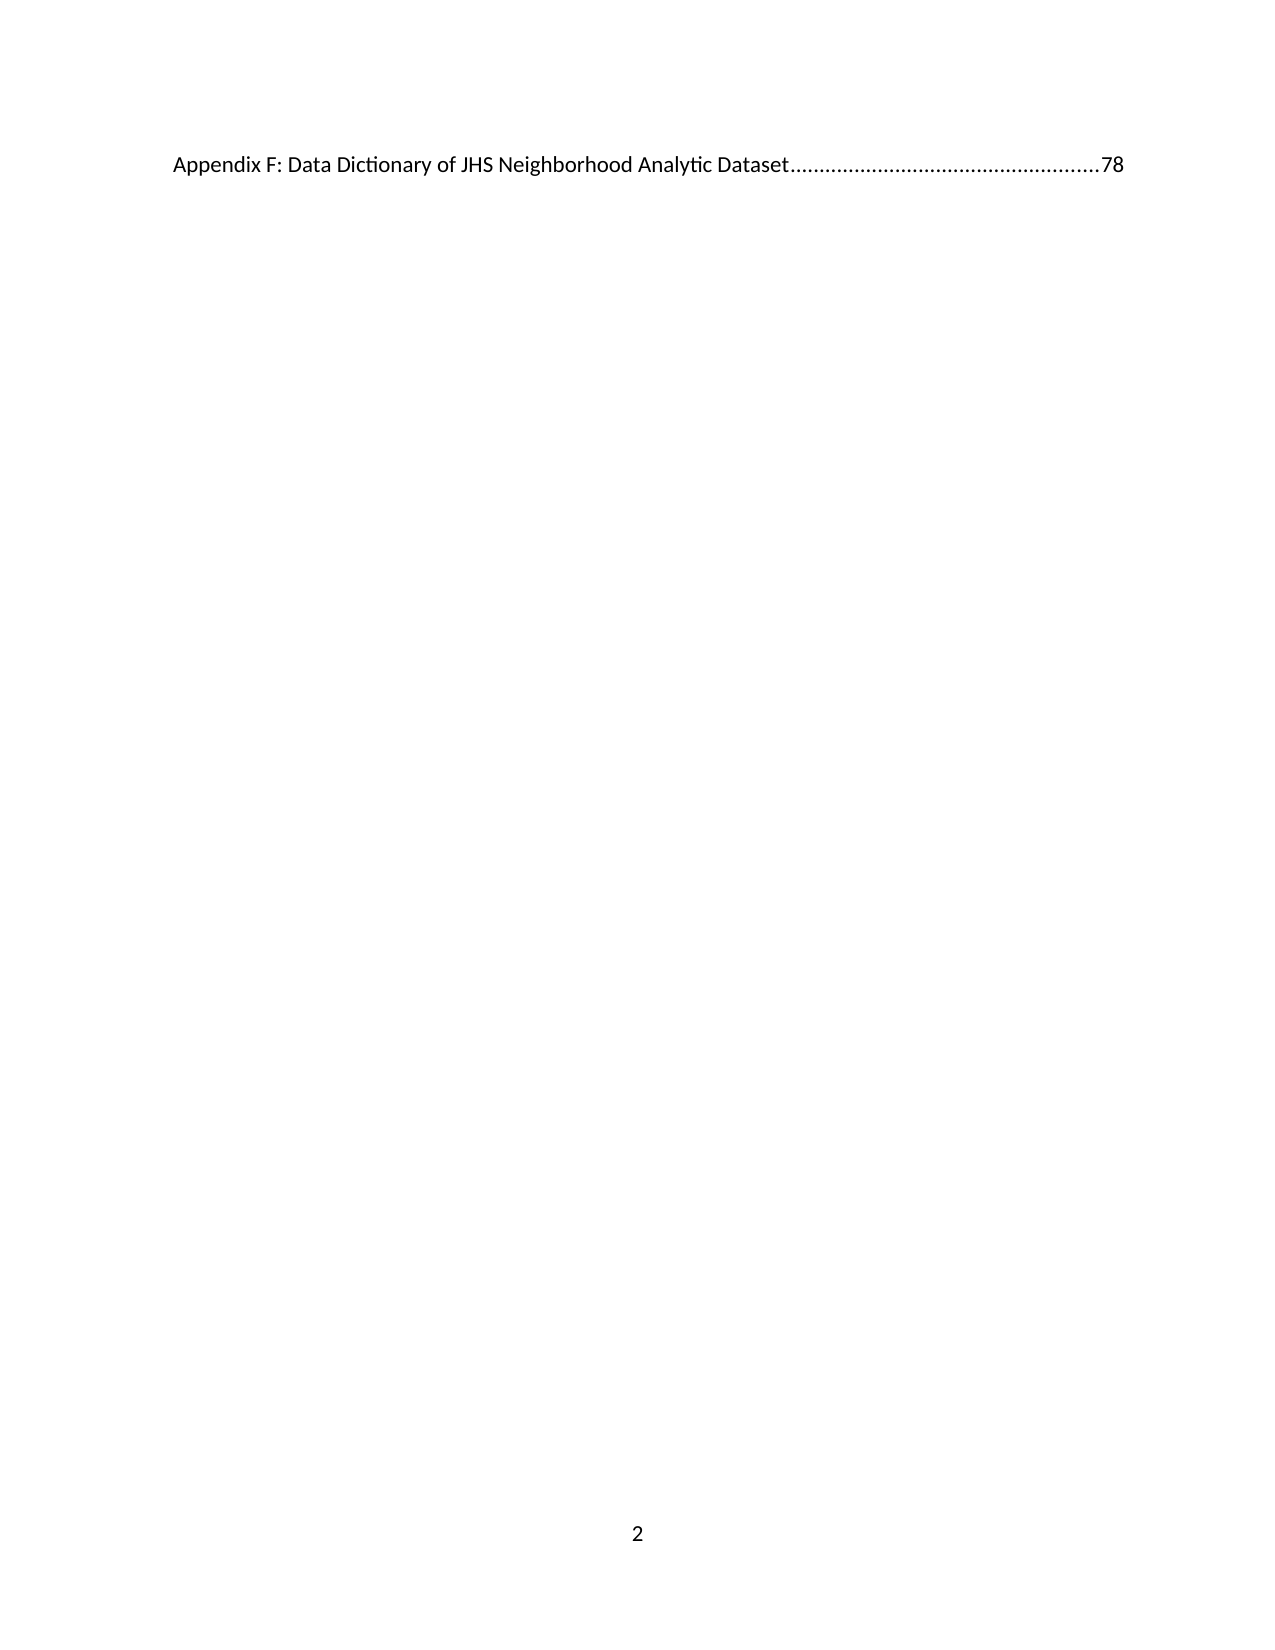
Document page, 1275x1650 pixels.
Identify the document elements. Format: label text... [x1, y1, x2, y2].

text Appendix F: Data Dictionary of JHS Neighborhood Analytic Dataset 78 [173, 150, 1125, 178]
